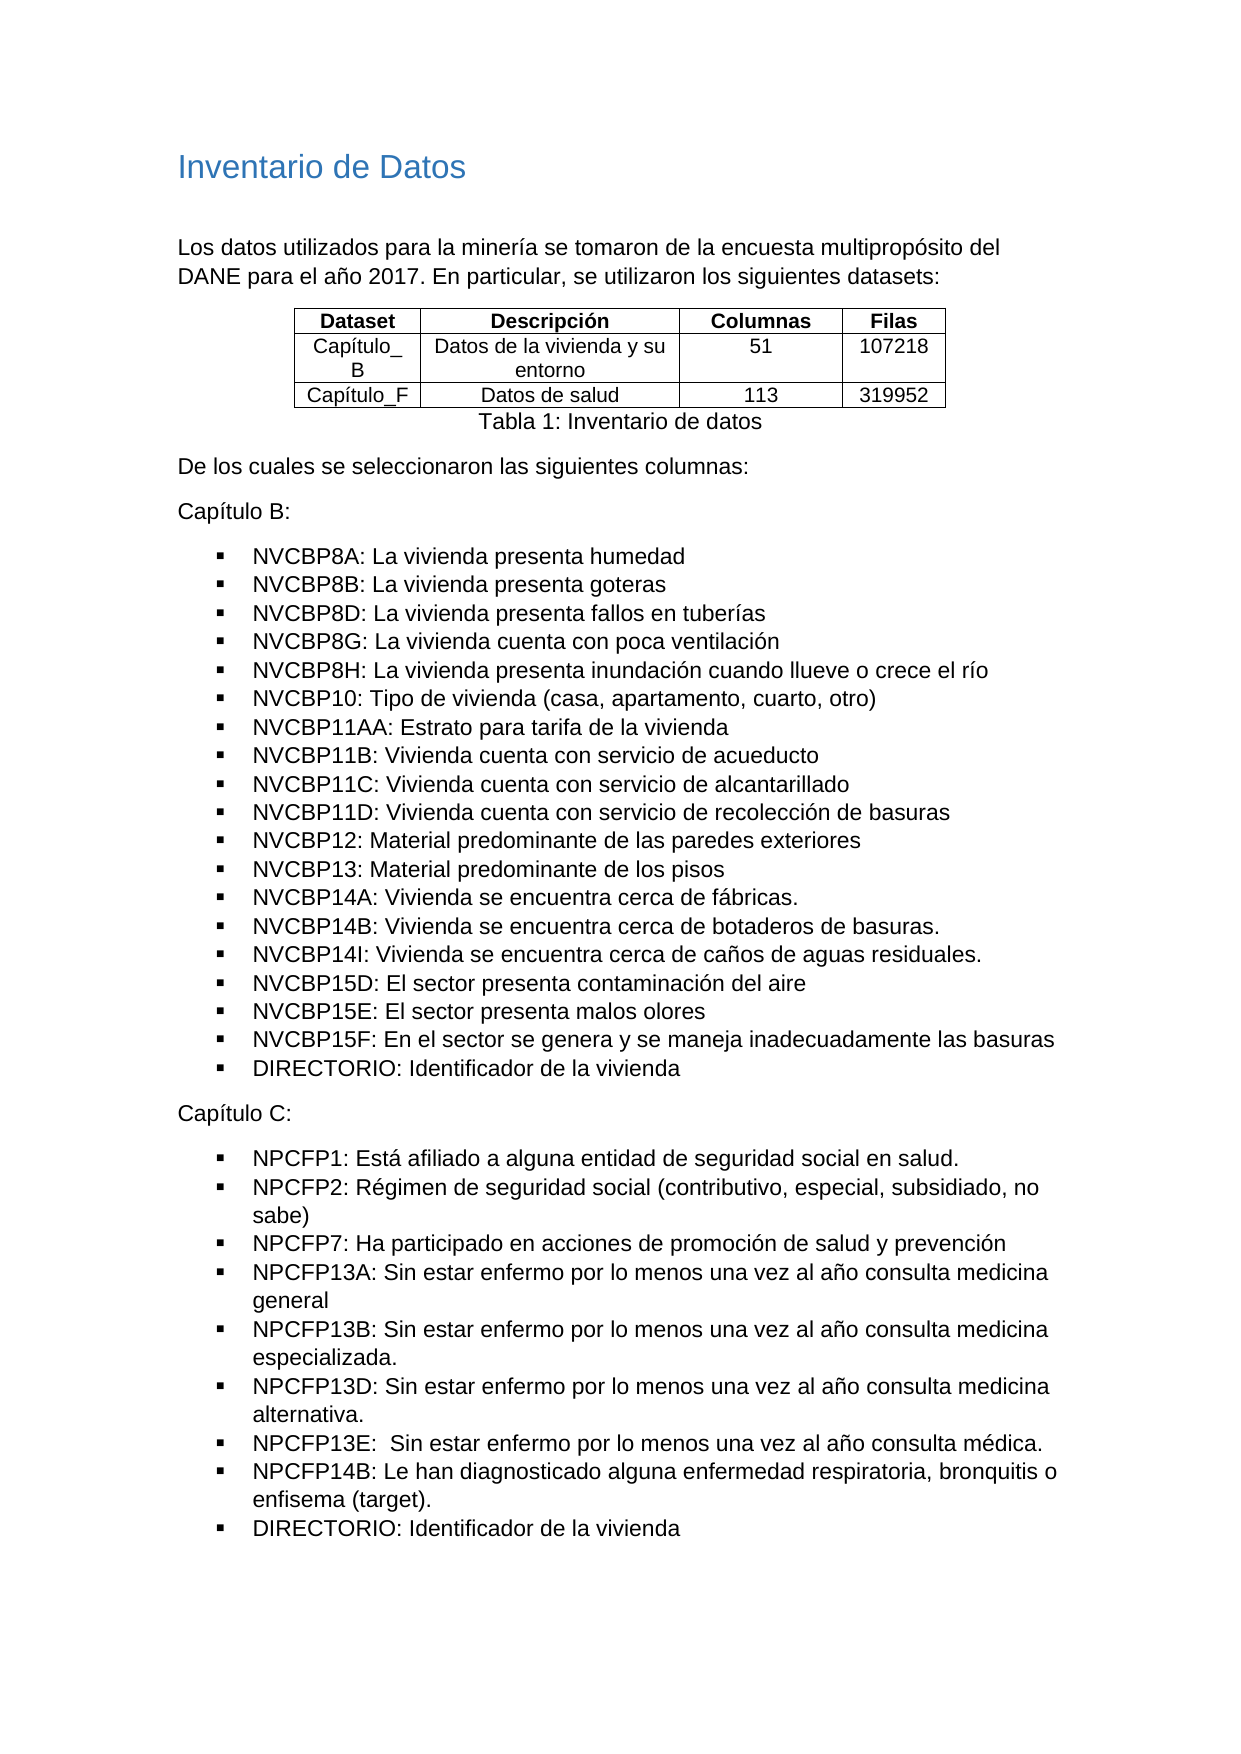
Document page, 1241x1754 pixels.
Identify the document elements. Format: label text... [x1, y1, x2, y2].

table_header Filas [843, 309, 945, 333]
list NVCBP15F: En el sector se genera y se maneja inadecuadamente las basuras [215, 1026, 1063, 1053]
list NPCFP13B: Sin estar enfermo por lo menos una vez al año consulta medicina especializada. [215, 1316, 1063, 1371]
list NPCFP1: Está afiliado a alguna entidad de seguridad social en salud. [215, 1145, 1063, 1171]
table_header Columnas [680, 309, 842, 333]
subtitle Inventario de Datos [177, 148, 1063, 186]
list NVCBP11B: Vivienda cuenta con servicio de acueducto [215, 742, 1063, 768]
table_cell Capítulo_B [295, 334, 420, 382]
table_cell 319952 [843, 383, 945, 407]
list NPCFP14B: Le han diagnosticado alguna enfermedad respiratoria, bronquitis o enfisema (target). [215, 1458, 1063, 1513]
text Los datos utilizados para la minería se tomaron de la encuesta multipropósito del DANE para el año 2017. En particular, se utilizaron los siguientes datasets: [177, 234, 1063, 289]
list NPCFP7: Ha participado en acciones de promoción de salud y prevención [215, 1230, 1063, 1257]
table_header Descripción [421, 309, 679, 333]
list NVCBP10: Tipo de vivienda (casa, apartamento, cuarto, otro) [215, 685, 1063, 712]
list NVCBP13: Material predominante de los pisos [215, 856, 1063, 882]
list NVCBP8G: La vivienda cuenta con poca ventilación [215, 628, 1063, 655]
list NVCBP14I: Vivienda se encuentra cerca de caños de aguas residuales. [215, 941, 1063, 967]
list DIRECTORIO: Identificador de la vivienda [215, 1515, 1063, 1541]
table_header Dataset [295, 309, 420, 333]
table_cell Capítulo_F [295, 383, 420, 407]
text Capítulo B: [177, 498, 1063, 524]
table_cell Datos de salud [421, 383, 679, 407]
list NVCBP8A: La vivienda presenta humedad [215, 543, 1063, 569]
list DIRECTORIO: Identificador de la vivienda [215, 1055, 1063, 1081]
list NPCFP2: Régimen de seguridad social (contributivo, especial, subsidiado, no sabe) [215, 1173, 1063, 1228]
list NVCBP11C: Vivienda cuenta con servicio de alcantarillado [215, 771, 1063, 797]
list NVCBP8B: La vivienda presenta goteras [215, 571, 1063, 598]
table_cell 107218 [843, 334, 945, 382]
list NVCBP15E: El sector presenta malos olores [215, 998, 1063, 1024]
text Capítulo C: [177, 1100, 1063, 1126]
table_cell 51 [680, 334, 842, 382]
list NVCBP11AA: Estrato para tarifa de la vivienda [215, 714, 1063, 740]
list NVCBP14B: Vivienda se encuentra cerca de botaderos de basuras. [215, 913, 1063, 939]
table_cell Datos de la vivienda y su entorno [421, 334, 679, 382]
list NVCBP8D: La vivienda presenta fallos en tuberías [215, 600, 1063, 626]
table_cell 113 [680, 383, 842, 407]
list NPCFP13E: Sin estar enfermo por lo menos una vez al año consulta médica. [215, 1429, 1063, 1456]
list NVCBP14A: Vivienda se encuentra cerca de fábricas. [215, 884, 1063, 911]
list NVCBP8H: La vivienda presenta inundación cuando llueve o crece el río [215, 657, 1063, 683]
list NVCBP11D: Vivienda cuenta con servicio de recolección de basuras [215, 799, 1063, 825]
list NVCBP12: Material predominante de las paredes exteriores [215, 827, 1063, 854]
text Tabla 1: Inventario de datos [177, 408, 1063, 434]
list NVCBP15D: El sector presenta contaminación del aire [215, 969, 1063, 996]
text De los cuales se seleccionaron las siguientes columnas: [177, 453, 1063, 479]
list NPCFP13D: Sin estar enfermo por lo menos una vez al año consulta medicina alternativa. [215, 1373, 1063, 1427]
list NPCFP13A: Sin estar enfermo por lo menos una vez al año consulta medicina general [215, 1259, 1063, 1314]
